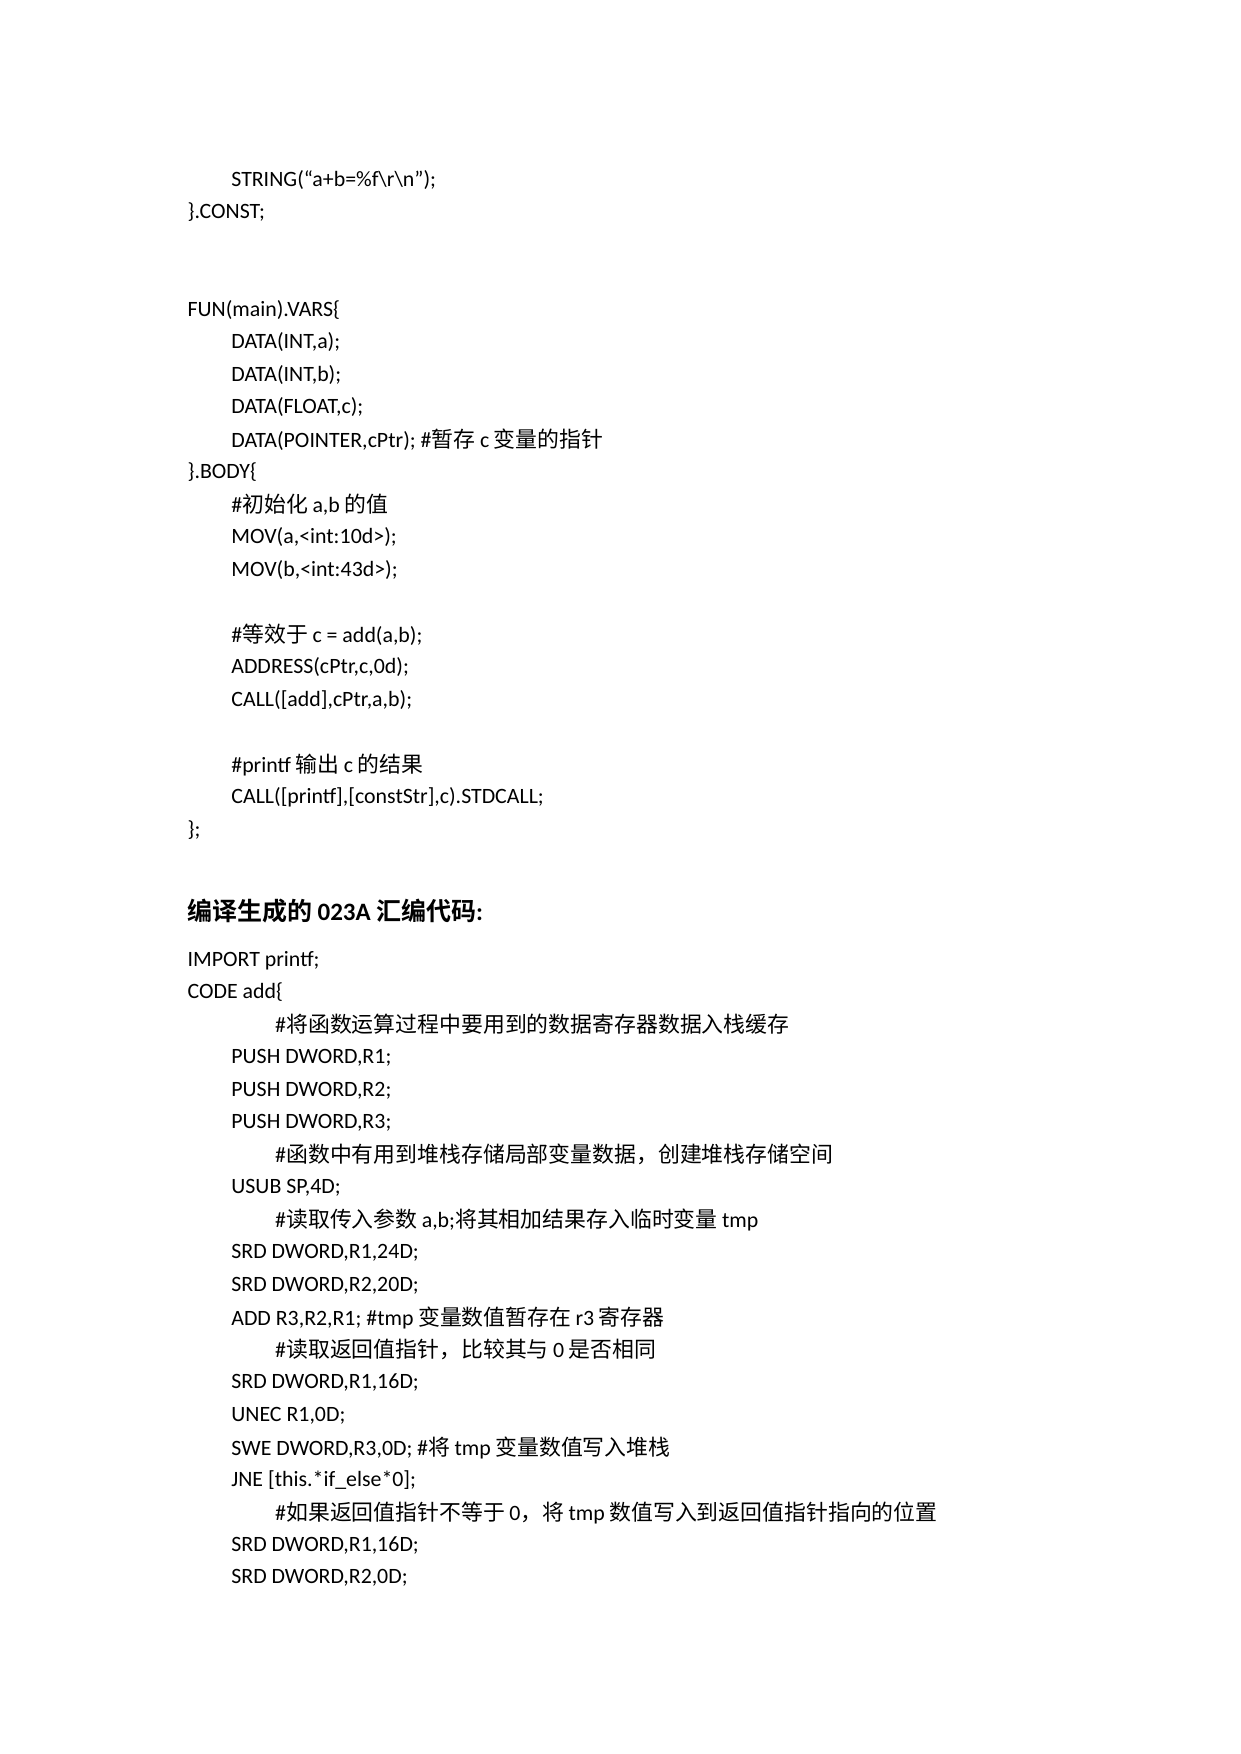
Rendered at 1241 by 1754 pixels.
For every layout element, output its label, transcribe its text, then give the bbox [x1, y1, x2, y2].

list SRD DWORD,R1,16D; [187, 1527, 1053, 1559]
list IMPORT printf; [187, 942, 1053, 974]
list #读取返回值指针，比较其与0是否相同 [231, 1332, 1053, 1364]
list CALL([add],cPtr,a,b); [187, 682, 1053, 714]
list UNEC R1,0D; [187, 1397, 1053, 1429]
list PUSH DWORD,R2; [187, 1072, 1053, 1104]
list }; [187, 812, 1053, 844]
list SRD DWORD,R1,16D; [187, 1364, 1053, 1397]
list }.CONST; [187, 194, 1053, 227]
list #函数中有用到堆栈存储局部变量数据，创建堆栈存储空间 [231, 1137, 1053, 1169]
list CALL([printf],[constStr],c).STDCALL; [187, 779, 1053, 812]
list #如果返回值指针不等于0，将tmp数值写入到返回值指针指向的位置 [231, 1494, 1053, 1527]
list #读取传入参数a,b;将其相加结果存入临时变量tmp [231, 1202, 1053, 1234]
list #等效于c = add(a,b); [187, 617, 1053, 649]
list JNE [this.*if_else*0]; [187, 1462, 1053, 1494]
list DATA(INT,b); [187, 357, 1053, 389]
list #将函数运算过程中要用到的数据寄存器数据入栈缓存 [231, 1007, 1053, 1039]
list 编译生成的023A汇编代码: [187, 877, 1053, 942]
list ADD R3,R2,R1; #tmp变量数值暂存在r3寄存器 [187, 1299, 1053, 1332]
list }.BODY{ [187, 454, 1053, 487]
list #printf输出c的结果 [187, 747, 1053, 779]
list #初始化a,b的值 [187, 487, 1053, 519]
list DATA(POINTER,cPtr); #暂存c变量的指针 [187, 422, 1053, 454]
list SRD DWORD,R2,20D; [187, 1267, 1053, 1299]
list DATA(FLOAT,c); [187, 389, 1053, 422]
list PUSH DWORD,R3; [187, 1104, 1053, 1137]
list SRD DWORD,R2,0D; [187, 1559, 1053, 1592]
list PUSH DWORD,R1; [187, 1039, 1053, 1072]
list FUN(main).VARS{ [187, 292, 1053, 324]
list SWE DWORD,R3,0D; #将tmp变量数值写入堆栈 [187, 1429, 1053, 1462]
list MOV(a,<int:10d>); [187, 519, 1053, 552]
list DATA(INT,a); [187, 324, 1053, 357]
list MOV(b,<int:43d>); [187, 552, 1053, 584]
list USUB SP,4D; [187, 1169, 1053, 1202]
list STRING(“a+b=%f\r\n”); [187, 162, 1053, 194]
list ADDRESS(cPtr,c,0d); [187, 649, 1053, 682]
list CODE add{ [187, 974, 1053, 1007]
list SRD DWORD,R1,24D; [187, 1234, 1053, 1267]
